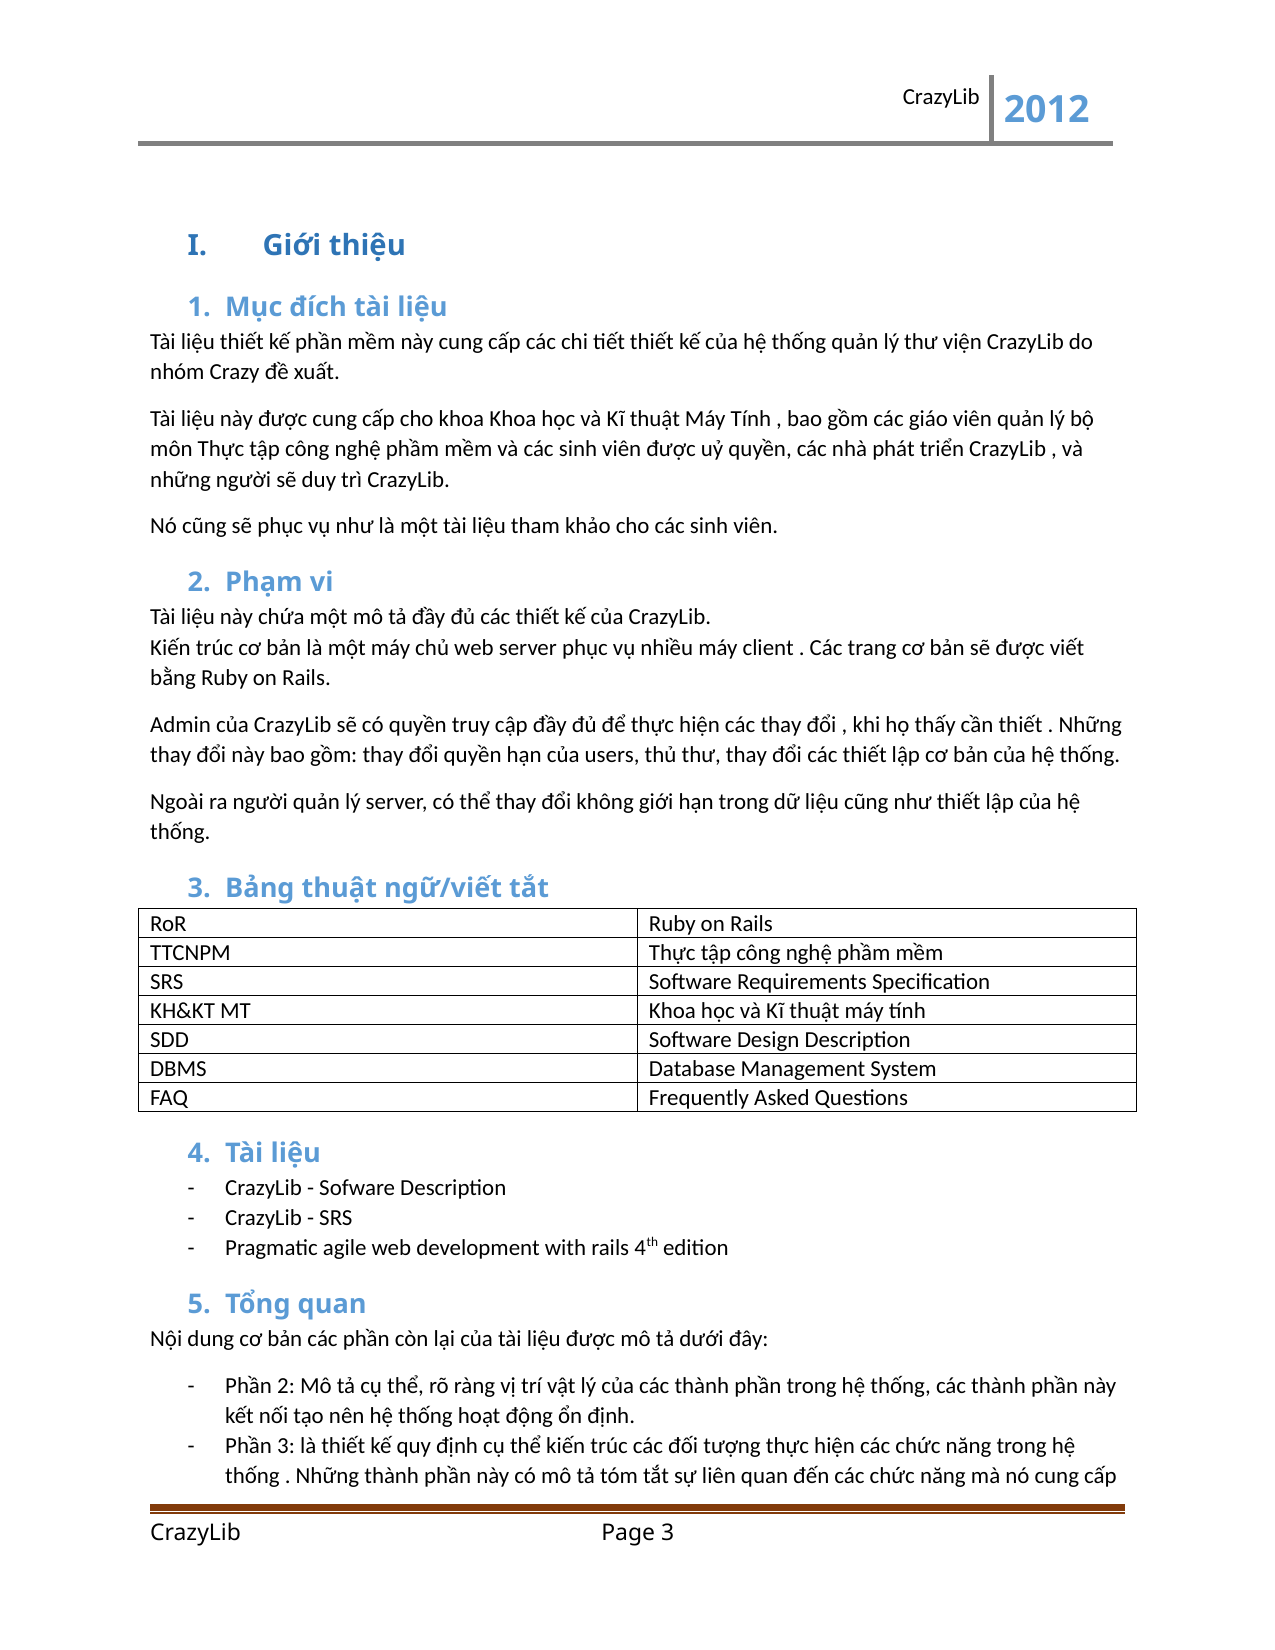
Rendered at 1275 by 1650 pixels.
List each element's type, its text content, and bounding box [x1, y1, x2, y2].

text Nội dung cơ bản các phần còn lại của tài liệu được mô tả dưới đây: [150, 1324, 1125, 1352]
table_cell Software Design Description [638, 1025, 1136, 1053]
subtitle Giới thiệu [187, 224, 1125, 263]
list Phần 2: Mô tả cụ thể, rõ ràng vị trí vật lý của các thành phần trong hệ thống, các thành phần này kết nối tạo nên hệ thống hoạt động ổn định. [187, 1371, 1125, 1429]
list CrazyLib - Sofware Description [187, 1173, 1125, 1201]
table_cell SRS [139, 967, 637, 995]
text Nó cũng sẽ phục vụ như là một tài liệu tham khảo cho các sinh viên. [150, 512, 1125, 539]
table_cell TTCNPM [139, 938, 637, 966]
text Admin của CrazyLib sẽ có quyền truy cập đầy đủ để thực hiện các thay đổi , khi họ thấy cần thiết . Những thay đổi này bao gồm: thay đổi quyền hạn của users, thủ thư, thay đổi các thiết lập cơ bản của hệ thống. [150, 710, 1125, 768]
table_cell KH&KT MT [139, 996, 637, 1024]
list CrazyLib - SRS [187, 1203, 1125, 1231]
table_cell FAQ [139, 1083, 637, 1111]
table_cell Thực tập công nghệ phầm mềm [638, 938, 1136, 966]
table_cell Frequently Asked Questions [638, 1083, 1136, 1111]
table_cell SDD [139, 1025, 637, 1053]
table_cell Khoa học và Kĩ thuật máy tính [638, 996, 1136, 1024]
table_cell DBMS [139, 1054, 637, 1082]
subtitle Bảng thuật ngữ/viết tắt [187, 868, 1125, 905]
table_header RoR [139, 909, 637, 937]
text Tài liệu thiết kế phần mềm này cung cấp các chi tiết thiết kế của hệ thống quản lý thư viện CrazyLib do nhóm Crazy đề xuất. [150, 327, 1125, 385]
table_header Ruby on Rails [638, 909, 1136, 937]
text Ngoài ra người quản lý server, có thể thay đổi không giới hạn trong dữ liệu cũng như thiết lập của hệ thống. [150, 787, 1125, 845]
list Pragmatic agile web development with rails 4th edition [187, 1233, 1125, 1261]
text Tài liệu này chứa một mô tả đầy đủ các thiết kế của CrazyLib. Kiến trúc cơ bản là một máy chủ web server phục vụ nhiều máy client . Các trang cơ bản sẽ được viết bằng Ruby on Rails. [150, 602, 1125, 691]
subtitle Tổng quan [187, 1284, 1125, 1321]
table_cell Database Management System [638, 1054, 1136, 1082]
table_cell Software Requirements Specification [638, 967, 1136, 995]
subtitle Mục đích tài liệu [187, 287, 1125, 324]
subtitle Tài liệu [187, 1133, 1125, 1170]
subtitle Phạm vi [187, 563, 1125, 599]
text Tài liệu này được cung cấp cho khoa Khoa học và Kĩ thuật Máy Tính , bao gồm các giáo viên quản lý bộ môn Thực tập công nghệ phầm mềm và các sinh viên được uỷ quyền, các nhà phát triển CrazyLib , và những người sẽ duy trì CrazyLib. [150, 404, 1125, 493]
